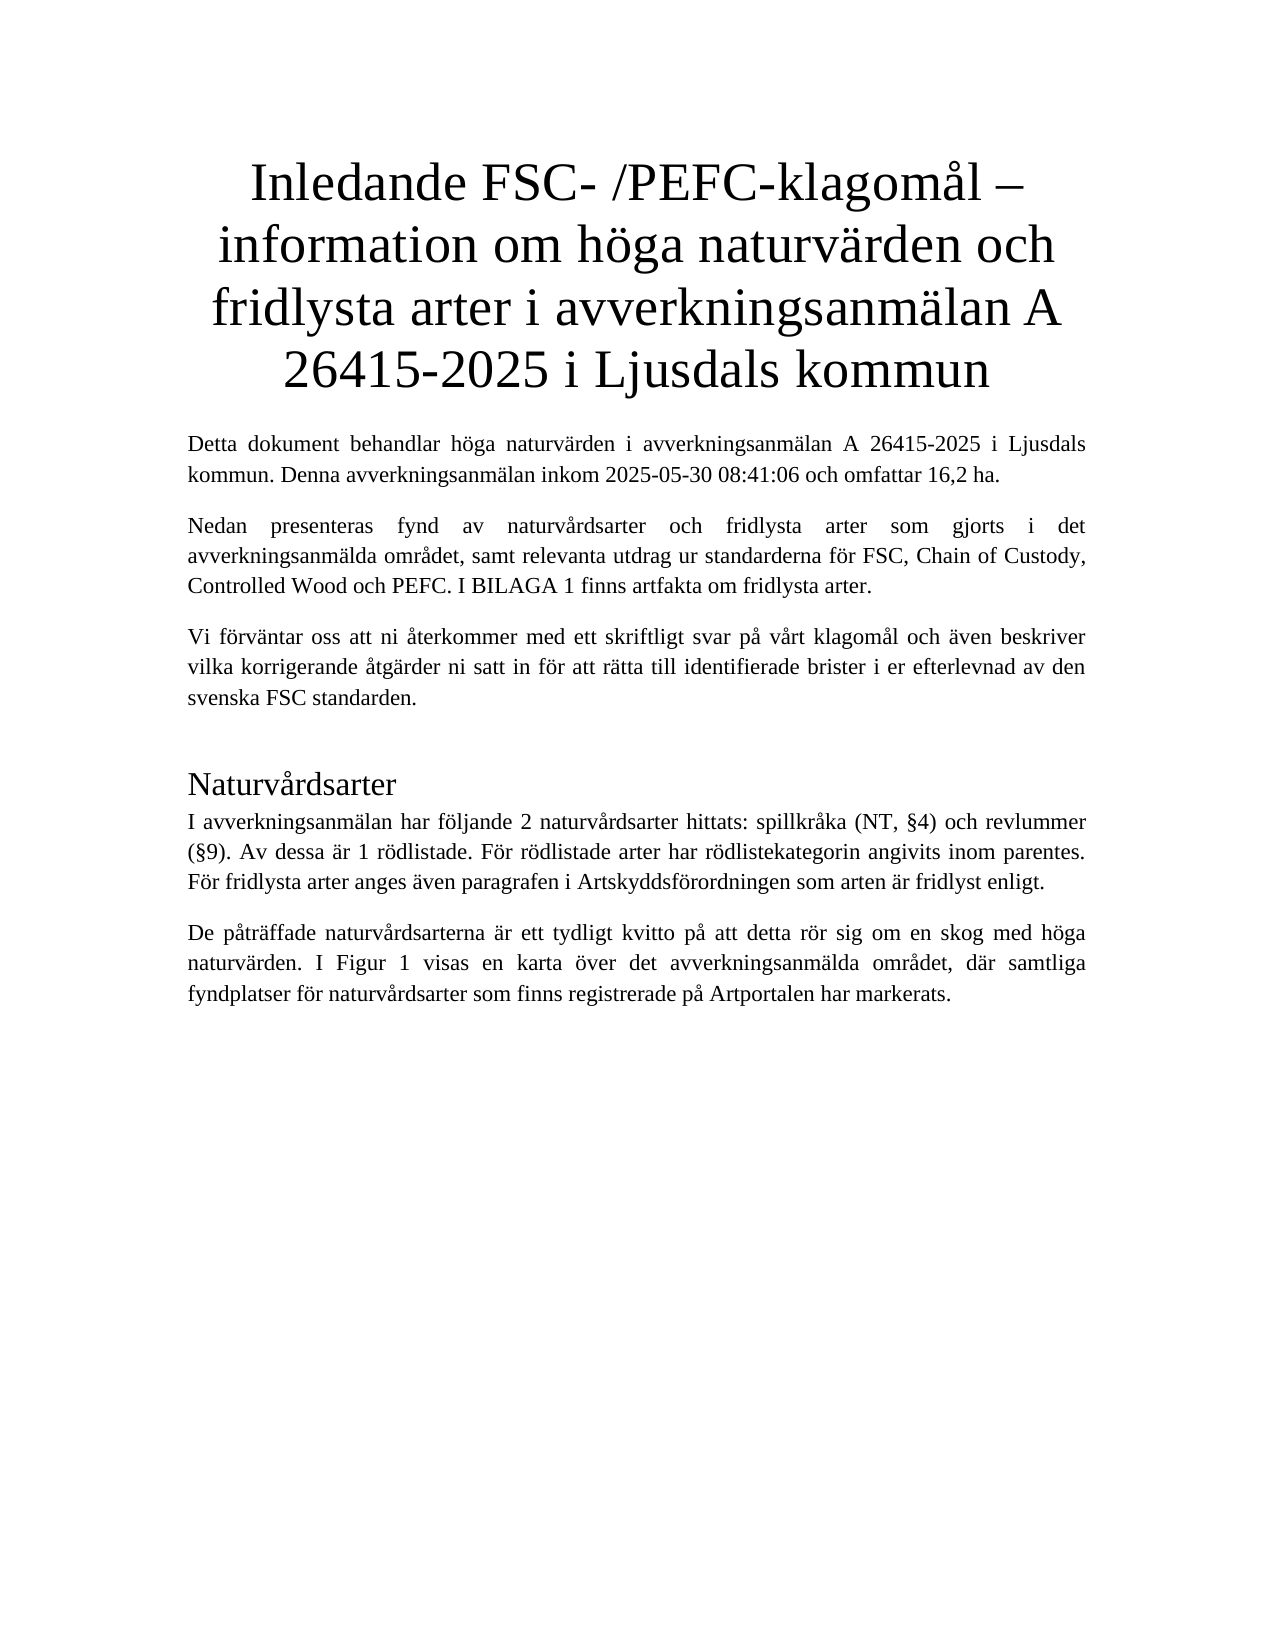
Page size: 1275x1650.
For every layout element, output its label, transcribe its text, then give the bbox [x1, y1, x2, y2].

text I avverkningsanmälan har följande 2 naturvårdsarter hittats: spillkråka (NT, §4) och revlummer (§9). Av dessa är 1 rödlistade. För rödlistade arter har rödlistekategorin angivits inom parentes. För fridlysta arter anges även paragrafen i Artskyddsförordningen som arten är fridlyst enligt. [187, 808, 1087, 894]
text Detta dokument behandlar höga naturvärden i avverkningsanmälan A 26415-2025 i Ljusdals kommun. Denna avverkningsanmälan inkom 2025-05-30 08:41:06 och omfattar 16,2 ha. [187, 430, 1087, 487]
text De påträffade naturvårdsarterna är ett tydligt kvitto på att detta rör sig om en skog med höga naturvärden. I Figur 1 visas en karta över det avverkningsanmälda området, där samtliga fyndplatser för naturvårdsarter som finns registrerade på Artportalen har markerats. [187, 919, 1087, 1006]
subtitle Naturvårdsarter [187, 764, 1087, 802]
text Nedan presenteras fynd av naturvårdsarter och fridlysta arter som gjorts i det avverkningsanmälda området, samt relevanta utdrag ur standarderna för FSC, Chain of Custody, Controlled Wood och PEFC. I BILAGA 1 finns artfakta om fridlysta arter. [187, 512, 1087, 598]
text Vi förväntar oss att ni återkommer med ett skriftligt svar på vårt klagomål och även beskriver vilka korrigerande åtgärder ni satt in för att rätta till identifierade brister i er efterlevnad av den svenska FSC standarden. [187, 623, 1087, 710]
title Inledande FSC- /PEFC-klagomål – information om höga naturvärden och fridlysta arter i avverkningsanmälan A 26415-2025 i Ljusdals kommun [187, 150, 1087, 399]
